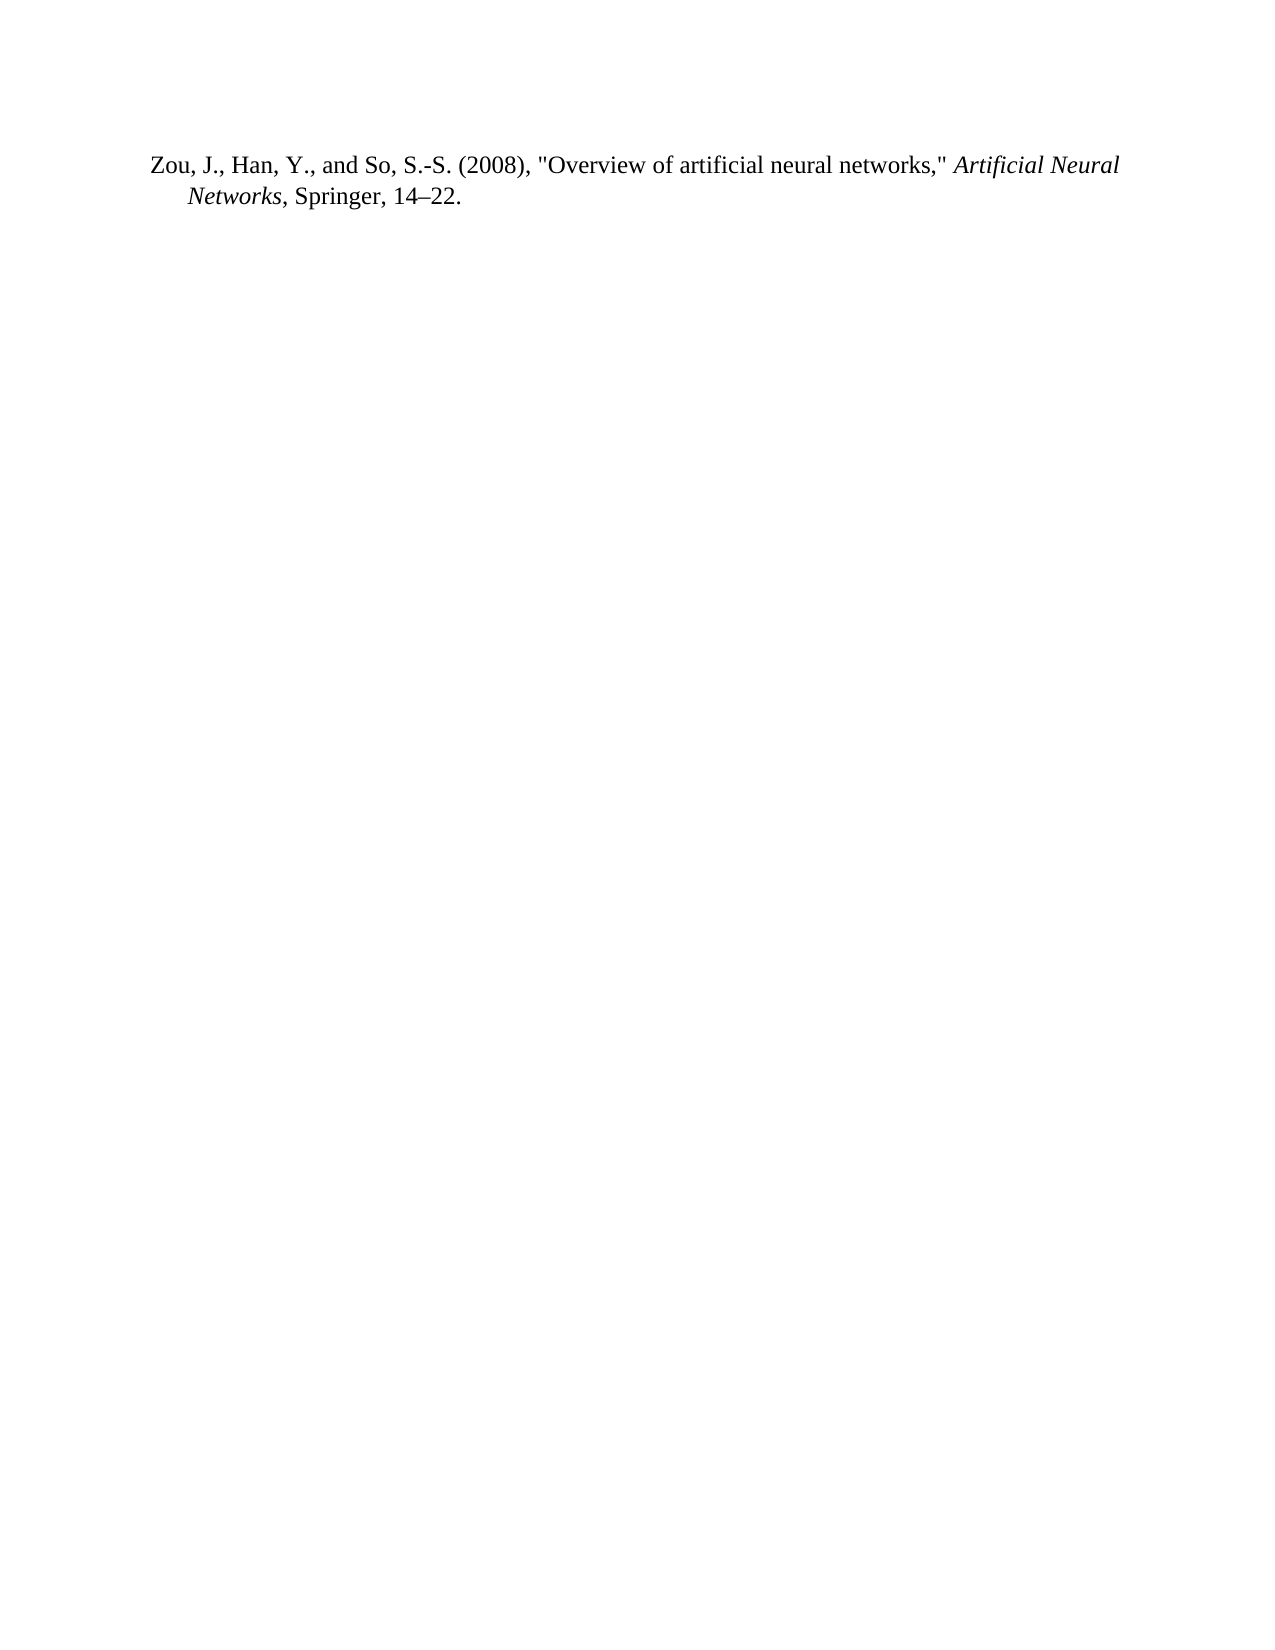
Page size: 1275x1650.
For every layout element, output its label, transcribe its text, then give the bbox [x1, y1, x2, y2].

text Zou, J., Han, Y., and So, S.-S. (2008), "Overview of artificial neural networks," Artificial Neural Networks, Springer, 14–22. [150, 150, 1125, 210]
